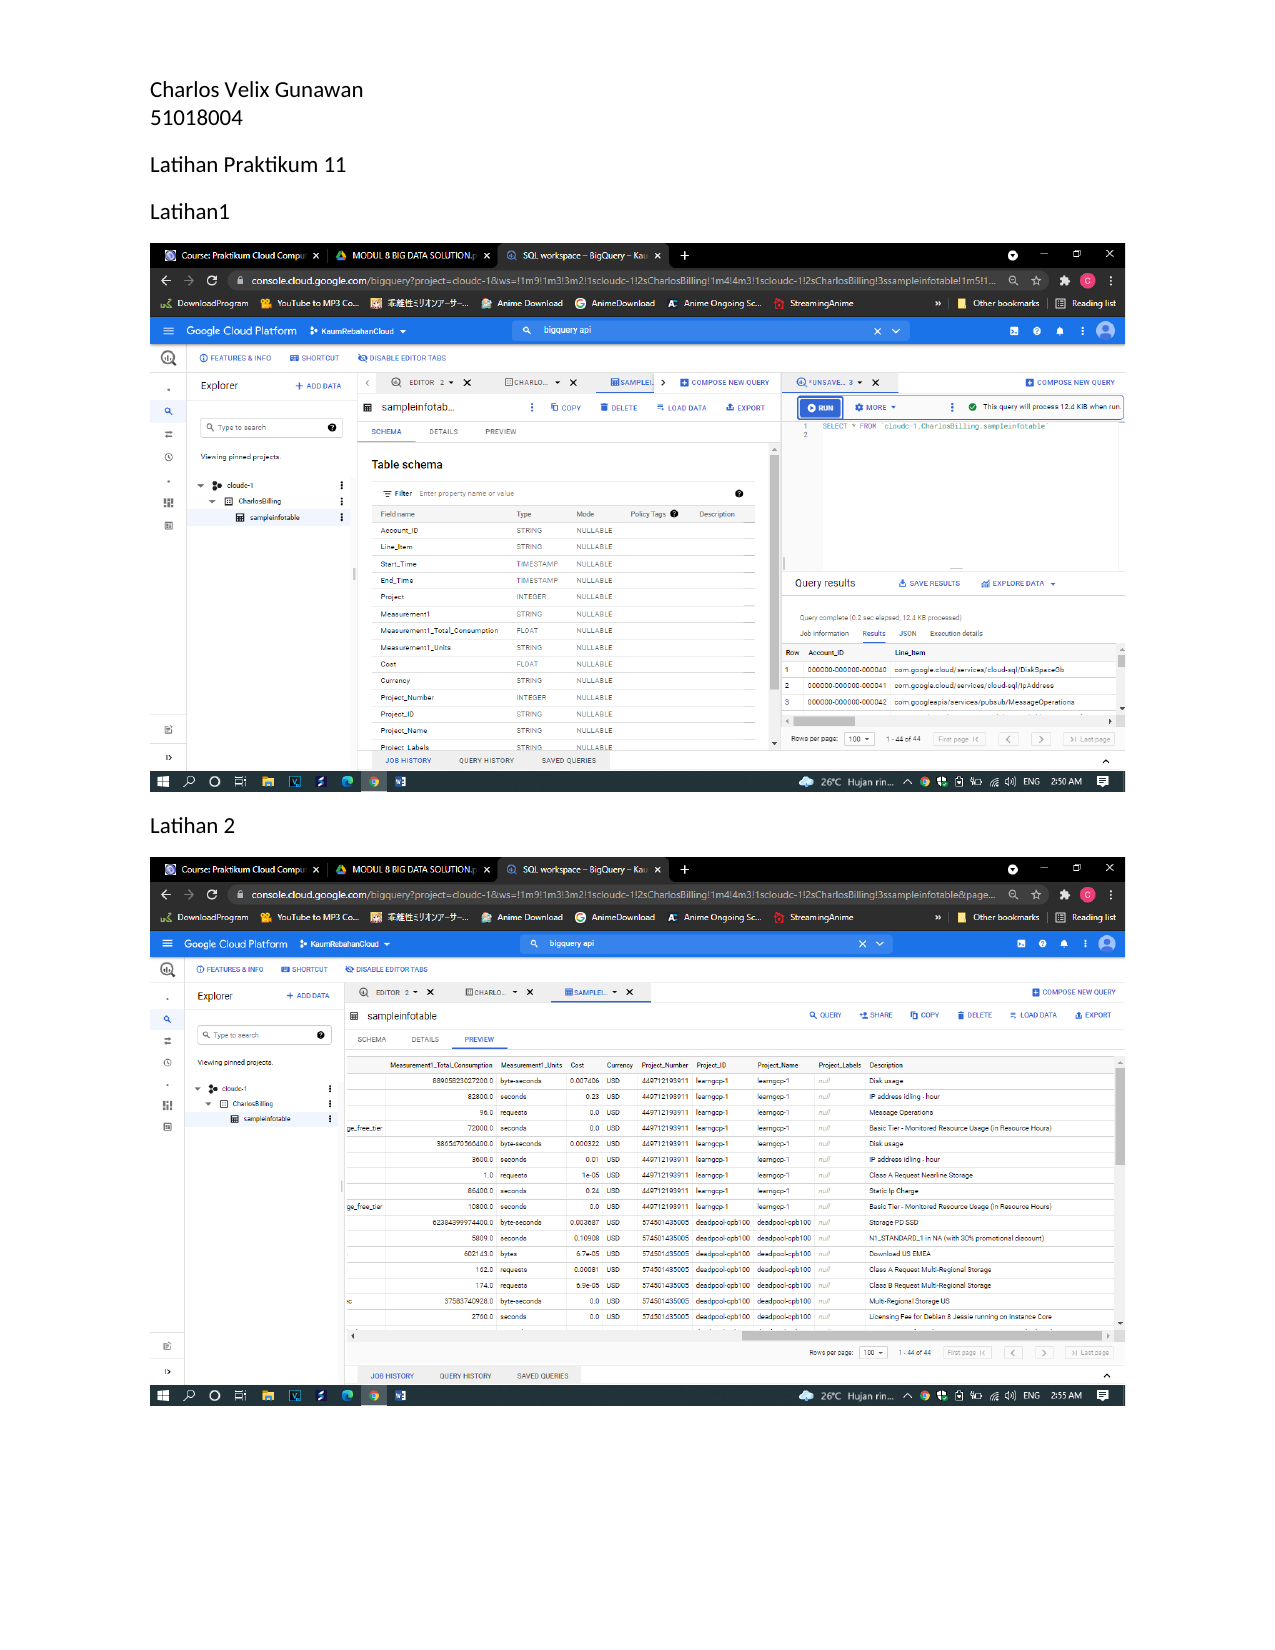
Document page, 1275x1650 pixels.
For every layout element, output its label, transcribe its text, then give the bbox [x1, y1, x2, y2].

picture [150, 857, 1125, 1406]
text Latihan1 [150, 197, 1125, 225]
picture [150, 243, 1125, 792]
text Latihan 2 [150, 811, 1125, 839]
text Latihan Praktikum 11 [150, 150, 1125, 178]
